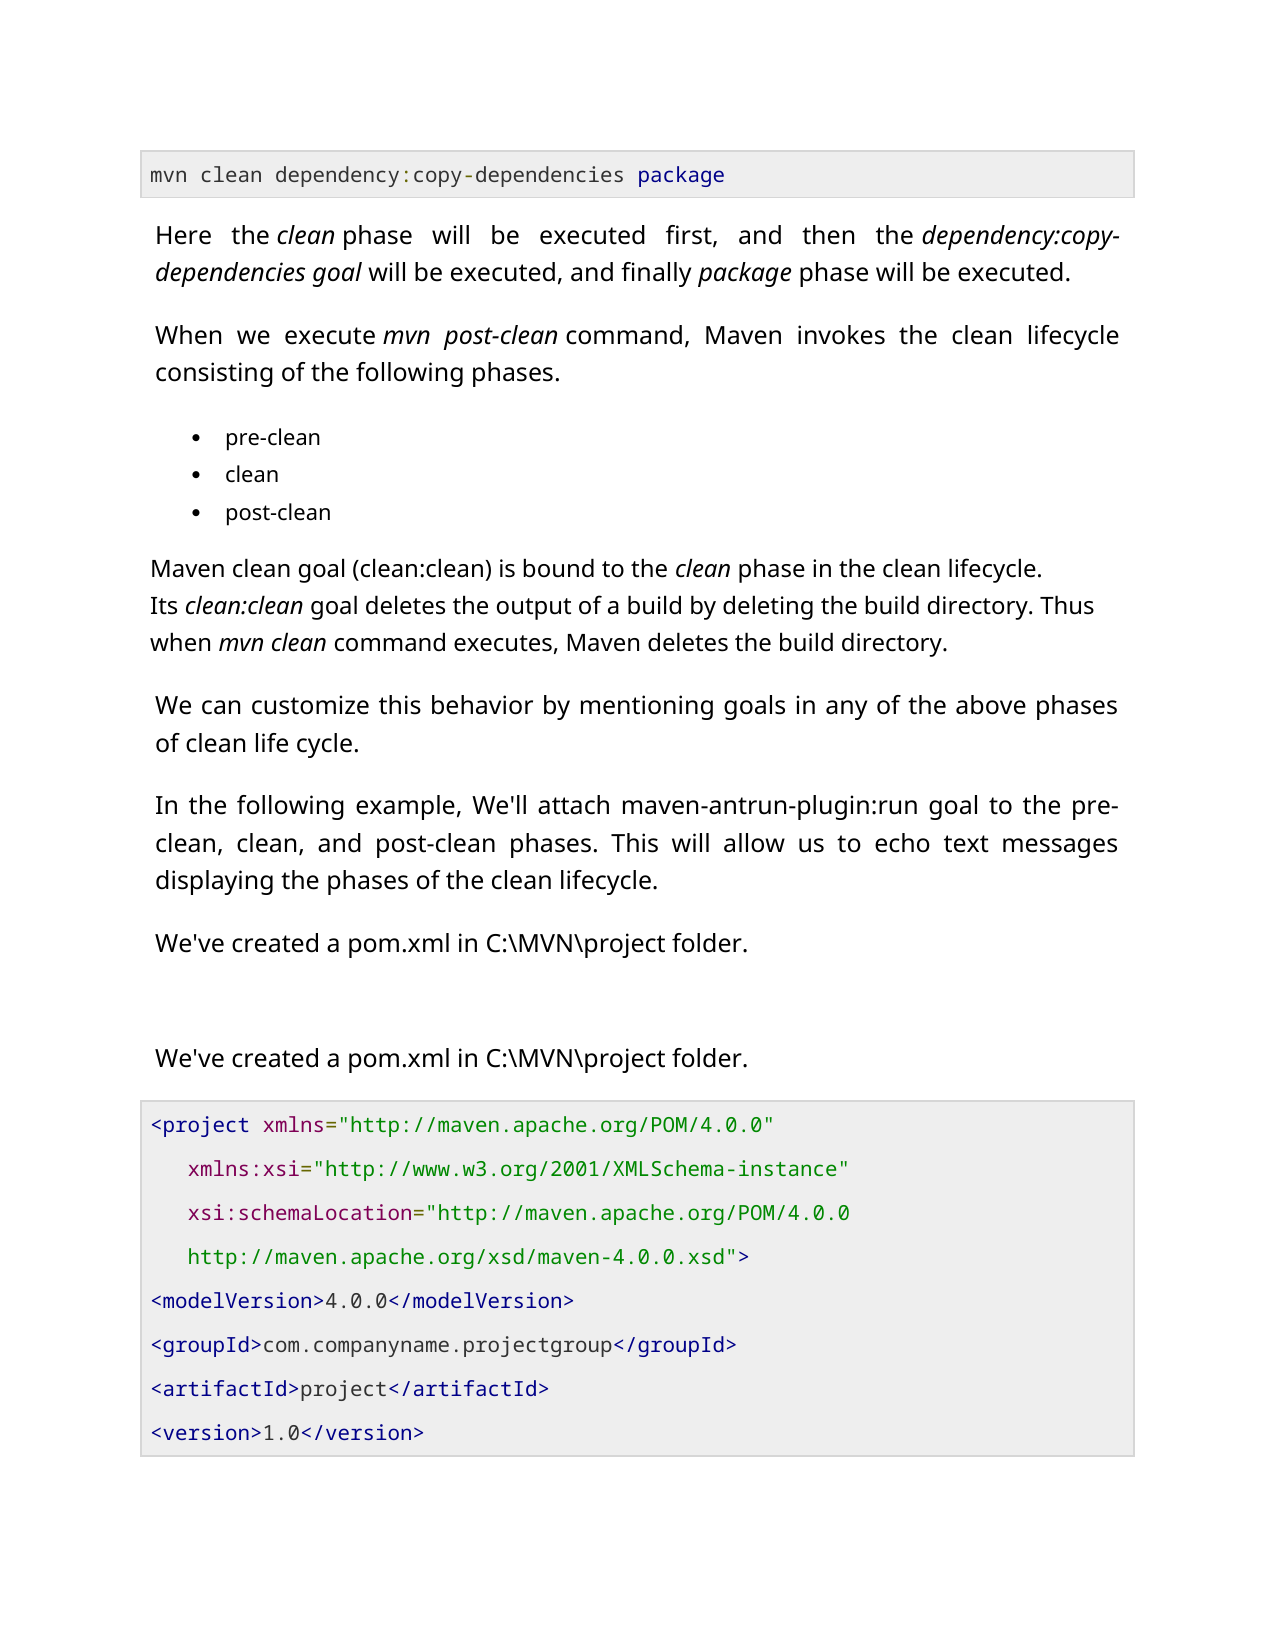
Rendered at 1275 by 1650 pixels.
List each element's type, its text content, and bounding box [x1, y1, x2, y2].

text <modelVersion>4.0.0</modelVersion> [142, 1276, 1133, 1314]
text <project xmlns="http://maven.apache.org/POM/4.0.0" [142, 1102, 1133, 1138]
text http://maven.apache.org/xsd/maven-4.0.0.xsd"> [142, 1232, 1133, 1270]
text mvn clean dependency:copy-dependencies package [142, 152, 1133, 197]
text In the following example, We'll attach maven-antrun-plugin:run goal to the pre-clean, clean, and post-clean phases. This will allow us to echo text messages displaying the phases of the clean lifecycle. [155, 784, 1120, 897]
list clean [192, 451, 1120, 489]
text Maven clean goal (clean:clean) is bound to the clean phase in the clean lifecycle. Its clean:clean goal deletes the output of a build by deleting the build directory. Thus when mvn clean command executes, Maven deletes the build directory. [150, 551, 1125, 659]
text <version>1.0</version> [142, 1408, 1133, 1455]
text We've created a pom.xml in C:\MVN\project folder. [155, 1037, 1120, 1075]
text We've created a pom.xml in C:\MVN\project folder. [155, 922, 1120, 959]
text When we execute mvn post-clean command, Maven invokes the clean lifecycle consisting of the following phases. [155, 314, 1120, 389]
text Here the clean phase will be executed first, and then the dependency:copy-dependencies goal will be executed, and finally package phase will be executed. [155, 214, 1120, 289]
text <groupId>com.companyname.projectgroup</groupId> [142, 1320, 1133, 1358]
list post-clean [192, 489, 1120, 526]
text <artifactId>project</artifactId> [142, 1364, 1133, 1403]
text We can customize this behavior by mentioning goals in any of the above phases of clean life cycle. [155, 684, 1120, 759]
text xmlns:xsi="http://www.w3.org/2001/XMLSchema-instance" [142, 1144, 1133, 1182]
text xsi:schemaLocation="http://maven.apache.org/POM/4.0.0 [142, 1188, 1133, 1226]
list pre-clean [192, 414, 1120, 451]
